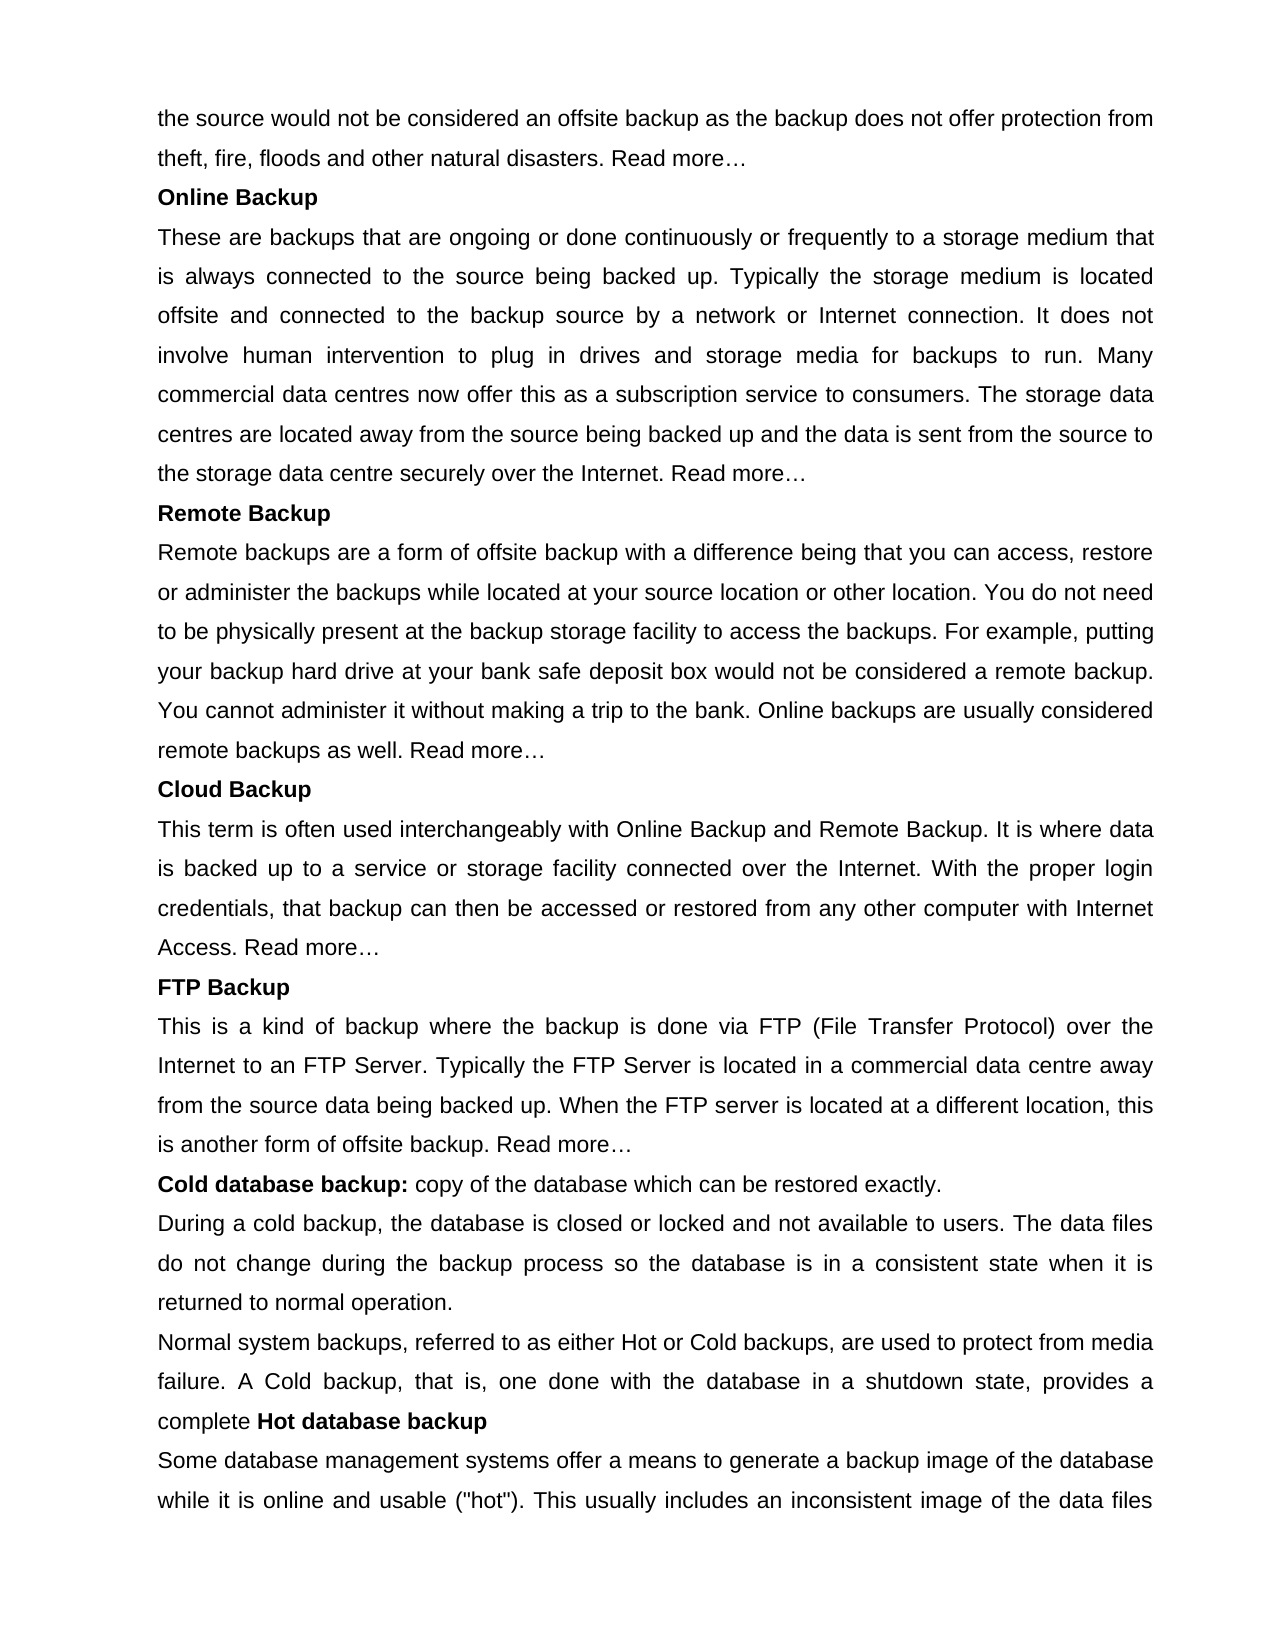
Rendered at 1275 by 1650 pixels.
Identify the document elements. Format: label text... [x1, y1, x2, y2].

list Cloud Backup [157, 776, 1155, 802]
list This term is often used interchangeably with Online Backup and Remote Backup. It is where data is backed up to a service or storage facility connected over the Internet. With the proper login credentials, that backup can then be accessed or restored from any other computer with Internet Access. Read more… [157, 816, 1155, 960]
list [157, 105, 1155, 171]
list During a cold backup, the database is closed or locked and not available to users. The data files do not change during the backup process so the database is in a consistent state when it is returned to normal operation. [157, 1210, 1155, 1316]
list Remote backups are a form of offsite backup with a difference being that you can access, restore or administer the backups while located at your source location or other location. You do not need to be physically present at the backup storage facility to access the backups. For example, putting your backup hard drive at your bank safe deposit box would not be considered a remote backup. You cannot administer it without making a trip to the bank. Online backups are usually considered remote backups as well. Read more… [157, 539, 1155, 763]
list This is a kind of backup where the backup is done via FTP (File Transfer Protocol) over the Internet to an FTP Server. Typically the FTP Server is located in a commercial data centre away from the source data being backed up. When the FTP server is located at a different location, this is another form of offsite backup. Read more… [157, 1013, 1155, 1158]
list Normal system backups, referred to as either Hot or Cold backups, are used to protect from media failure. A Cold backup, that is, one done with the database in a shutdown state, provides a complete Hot database backup [157, 1329, 1155, 1434]
list Online Backup [157, 184, 1155, 210]
list Remote Backup [157, 500, 1155, 526]
list These are backups that are ongoing or done continuously or frequently to a storage medium that is always connected to the source being backed up. Typically the storage medium is located offsite and connected to the backup source by a network or Internet connection. It does not involve human intervention to plug in drives and storage media for backups to run. Many commercial data centres now offer this as a subscription service to consumers. The storage data centres are located away from the source being backed up and the data is sent from the source to the storage data centre securely over the Internet. Read more… [157, 223, 1155, 487]
list FTP Backup [157, 973, 1155, 1000]
list Cold database backup: copy of the database which can be restored exactly. [157, 1171, 1155, 1197]
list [157, 1447, 1155, 1513]
